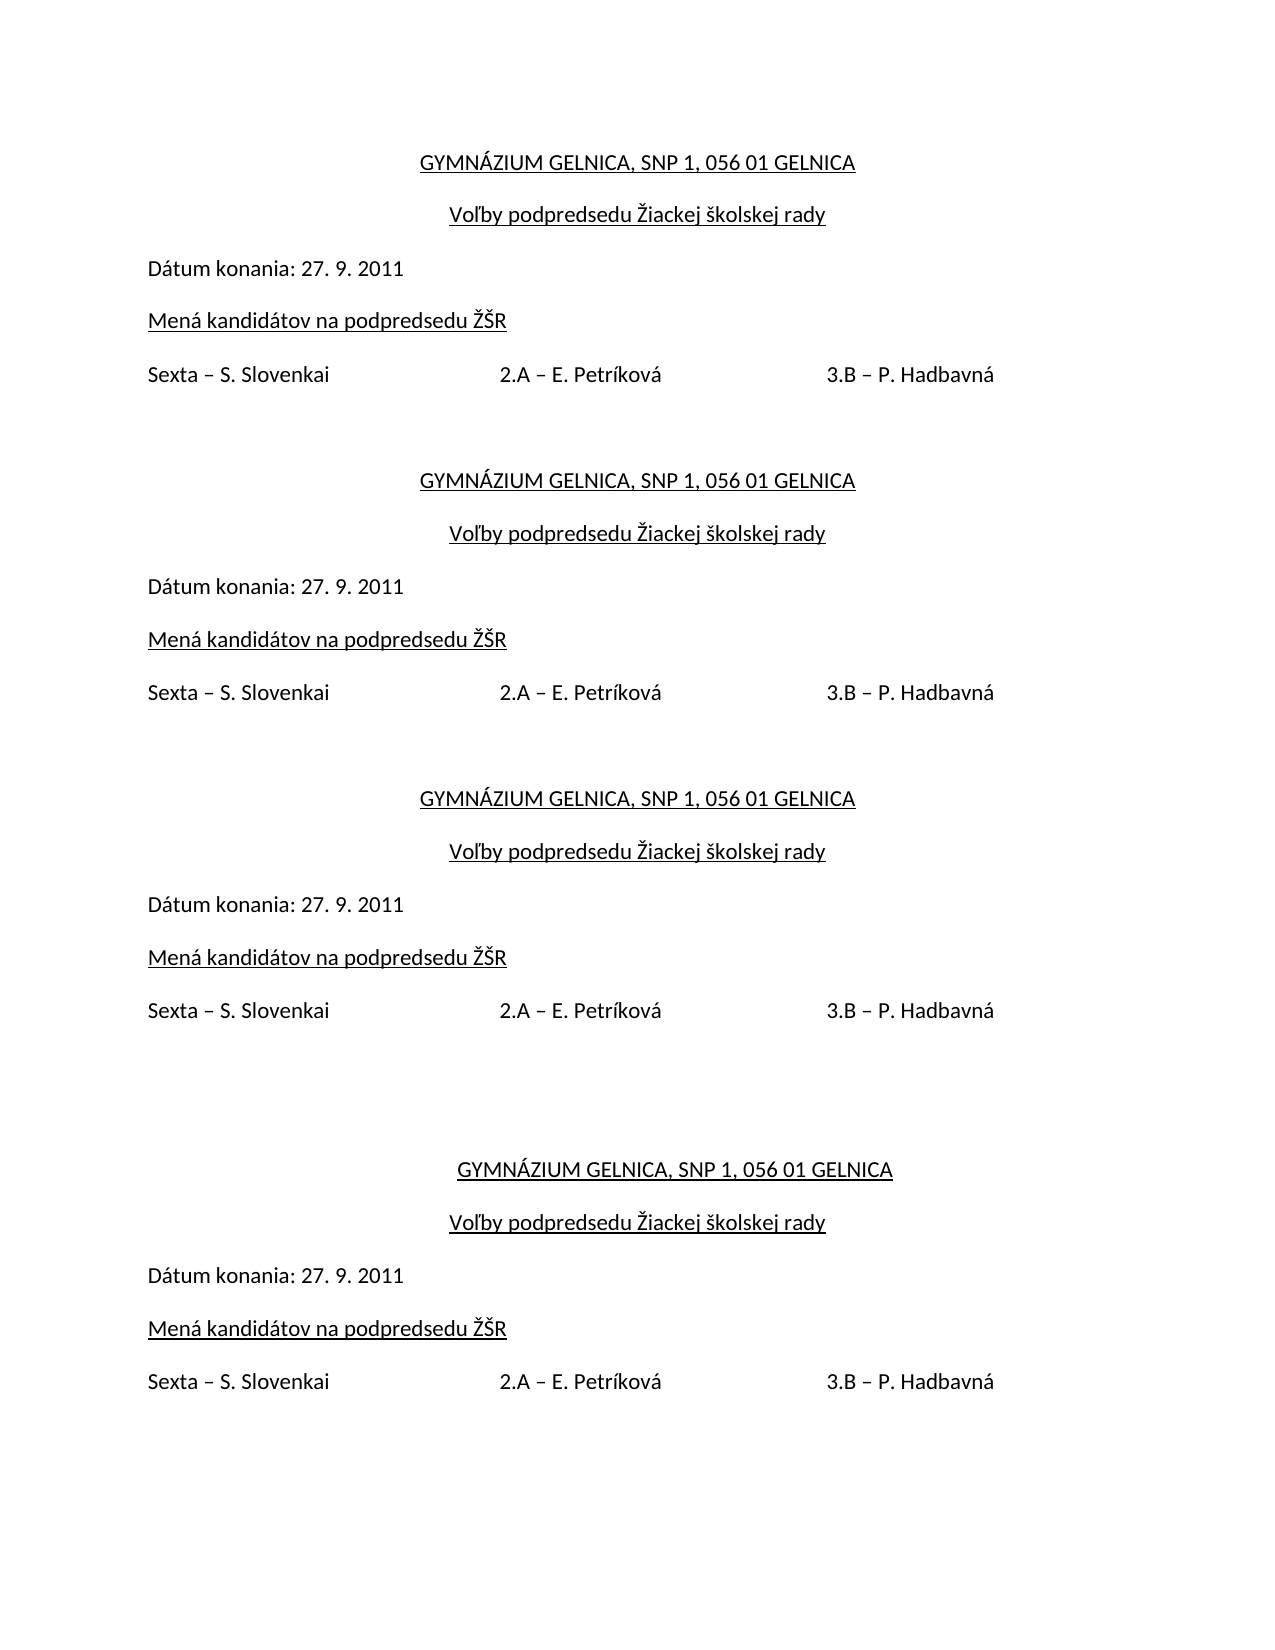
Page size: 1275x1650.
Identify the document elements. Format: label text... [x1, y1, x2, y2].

text Sexta – S. Slovenkai 2.A – E. Petríková 3.B – P. Hadbavná [148, 360, 1127, 388]
text Mená kandidátov na podpredsedu ŽŠR [148, 943, 1127, 971]
text Voľby podpredsedu Žiackej školskej rady [148, 519, 1127, 547]
text Voľby podpredsedu Žiackej školskej rady [148, 201, 1127, 229]
text Mená kandidátov na podpredsedu ŽŠR [148, 1314, 1127, 1342]
text Mená kandidátov na podpredsedu ŽŠR [148, 307, 1127, 335]
text Mená kandidátov na podpredsedu ŽŠR [148, 625, 1127, 653]
text Voľby podpredsedu Žiackej školskej rady [148, 1208, 1127, 1236]
text GYMNÁZIUM GELNICA, SNP 1, 056 01 GELNICA [148, 148, 1127, 176]
text Sexta – S. Slovenkai 2.A – E. Petríková 3.B – P. Hadbavná [148, 996, 1127, 1024]
text GYMNÁZIUM GELNICA, SNP 1, 056 01 GELNICA [148, 784, 1127, 812]
text GYMNÁZIUM GELNICA, SNP 1, 056 01 GELNICA [148, 466, 1127, 494]
text Voľby podpredsedu Žiackej školskej rady [148, 837, 1127, 865]
text Dátum konania: 27. 9. 2011 [148, 890, 1127, 918]
text Dátum konania: 27. 9. 2011 [148, 254, 1127, 282]
text Dátum konania: 27. 9. 2011 [148, 572, 1127, 600]
text Sexta – S. Slovenkai 2.A – E. Petríková 3.B – P. Hadbavná [148, 678, 1127, 706]
text GYMNÁZIUM GELNICA, SNP 1, 056 01 GELNICA [148, 1155, 1127, 1183]
text Dátum konania: 27. 9. 2011 [148, 1261, 1127, 1289]
text Sexta – S. Slovenkai 2.A – E. Petríková 3.B – P. Hadbavná [148, 1367, 1127, 1395]
